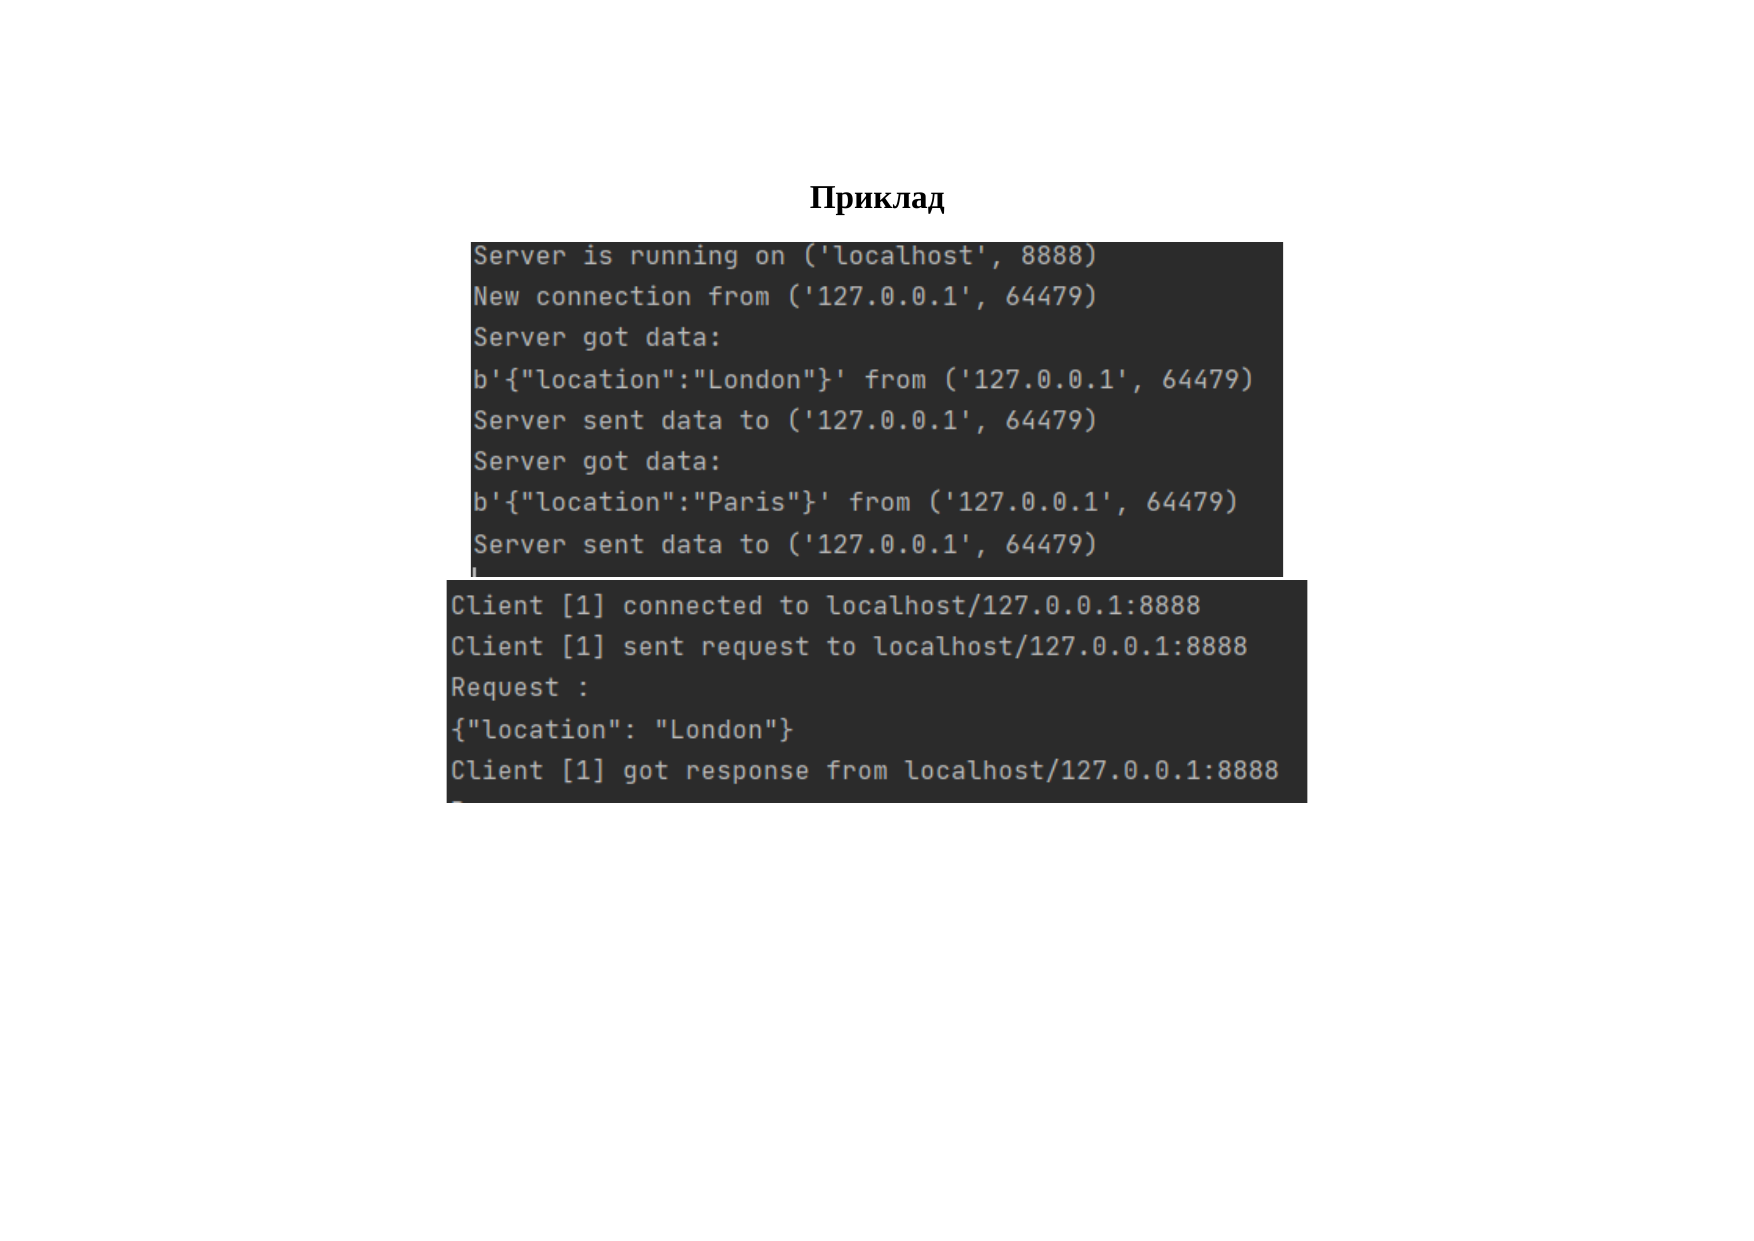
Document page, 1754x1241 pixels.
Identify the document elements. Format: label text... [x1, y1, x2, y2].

picture [446, 580, 1308, 803]
text Приклад [118, 177, 1636, 216]
picture [470, 242, 1284, 577]
